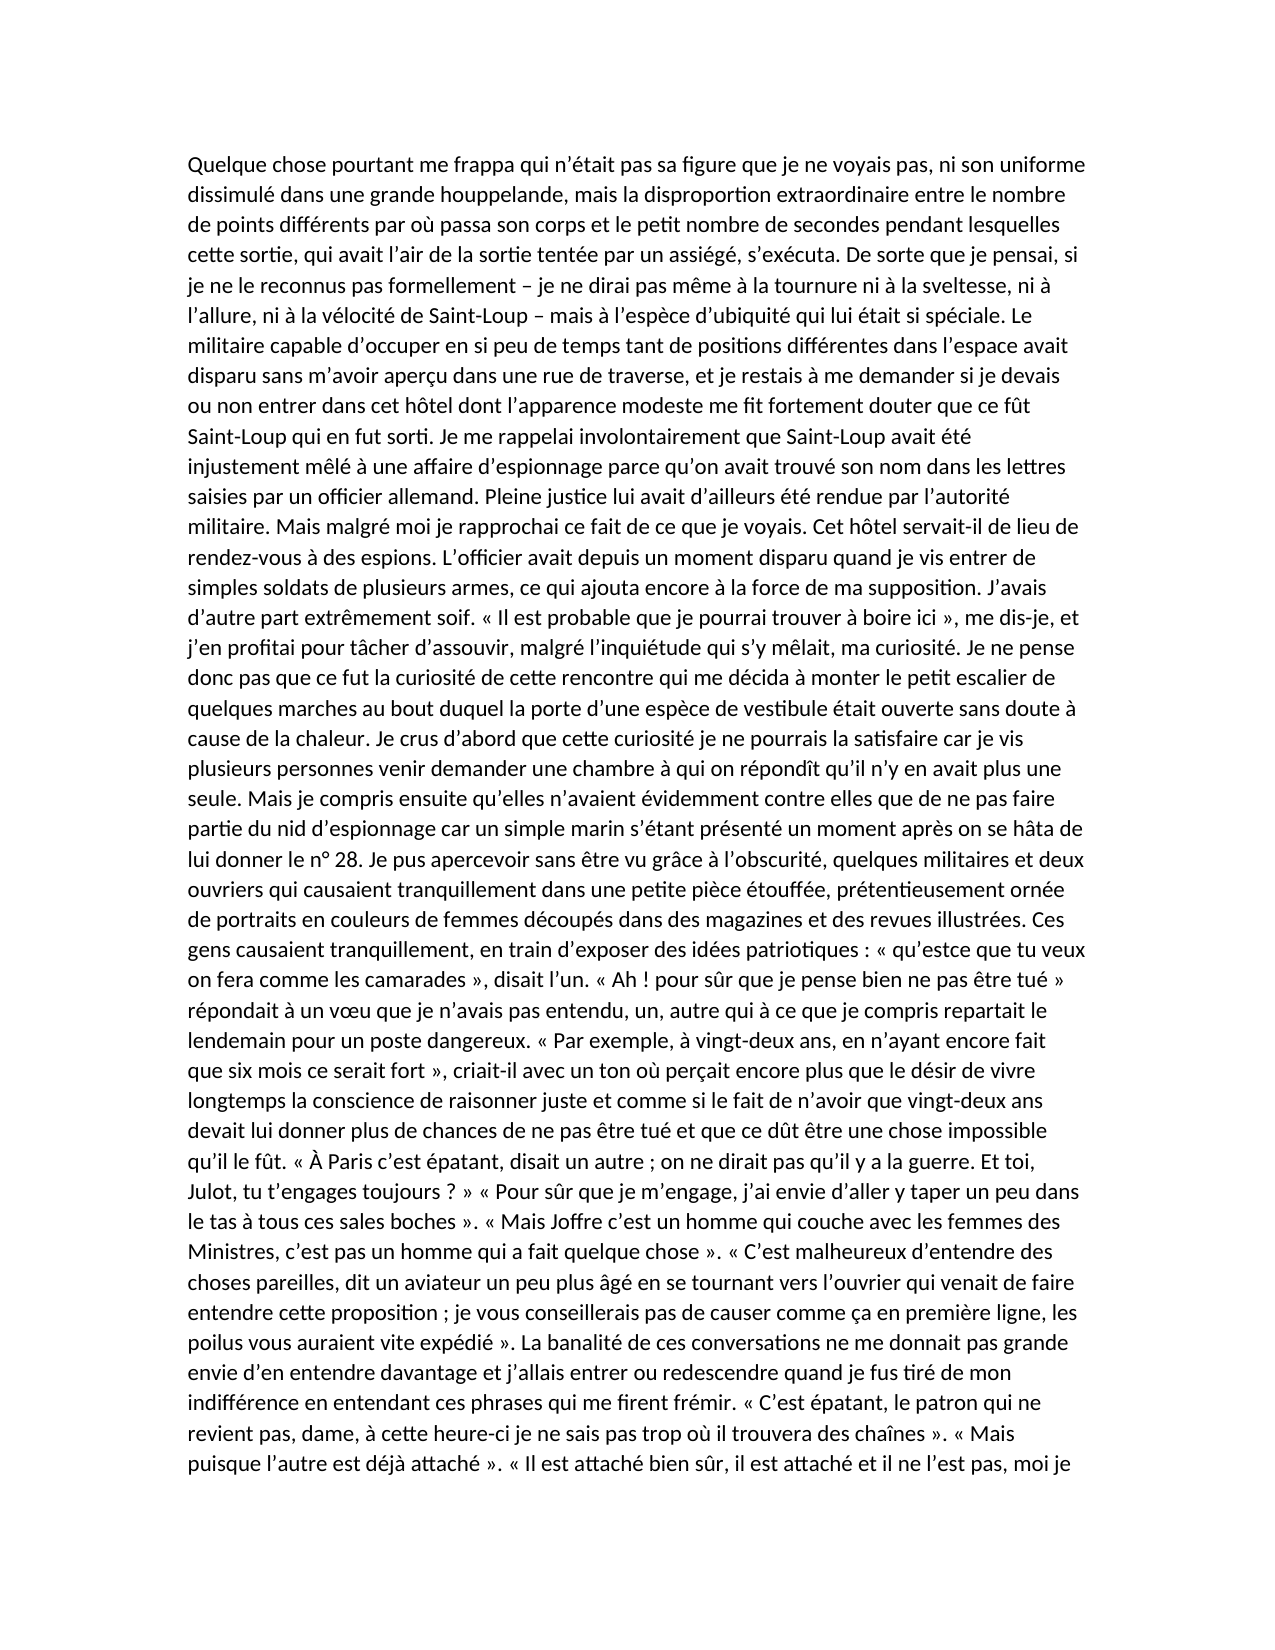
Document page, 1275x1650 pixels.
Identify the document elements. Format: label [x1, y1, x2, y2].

text [187, 150, 1087, 1477]
